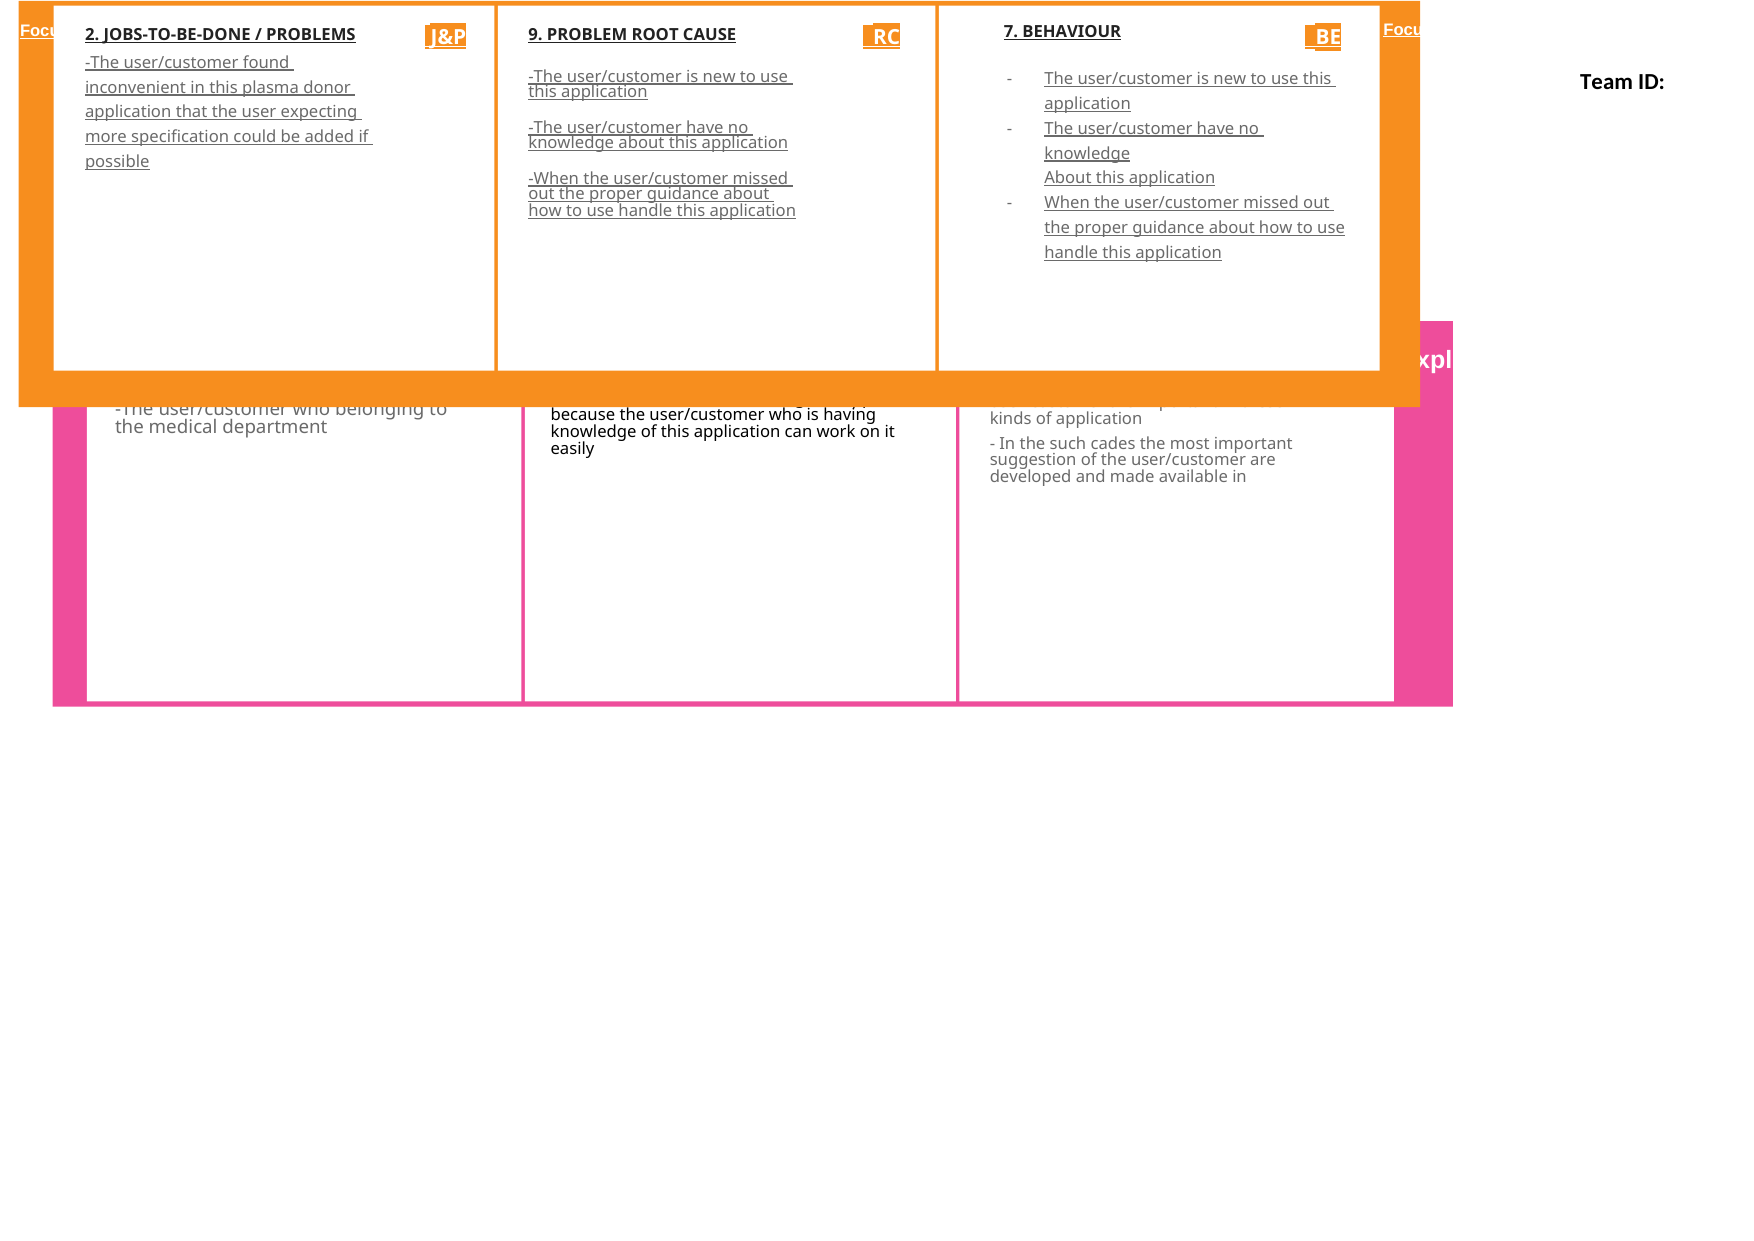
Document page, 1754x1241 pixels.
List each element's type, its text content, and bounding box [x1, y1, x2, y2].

text Project Title : Plasma Donor Application Project Design Phase-I - Solution Fit Template Team ID: PNT2022TMID43155 [1421, 67, 1721, 123]
